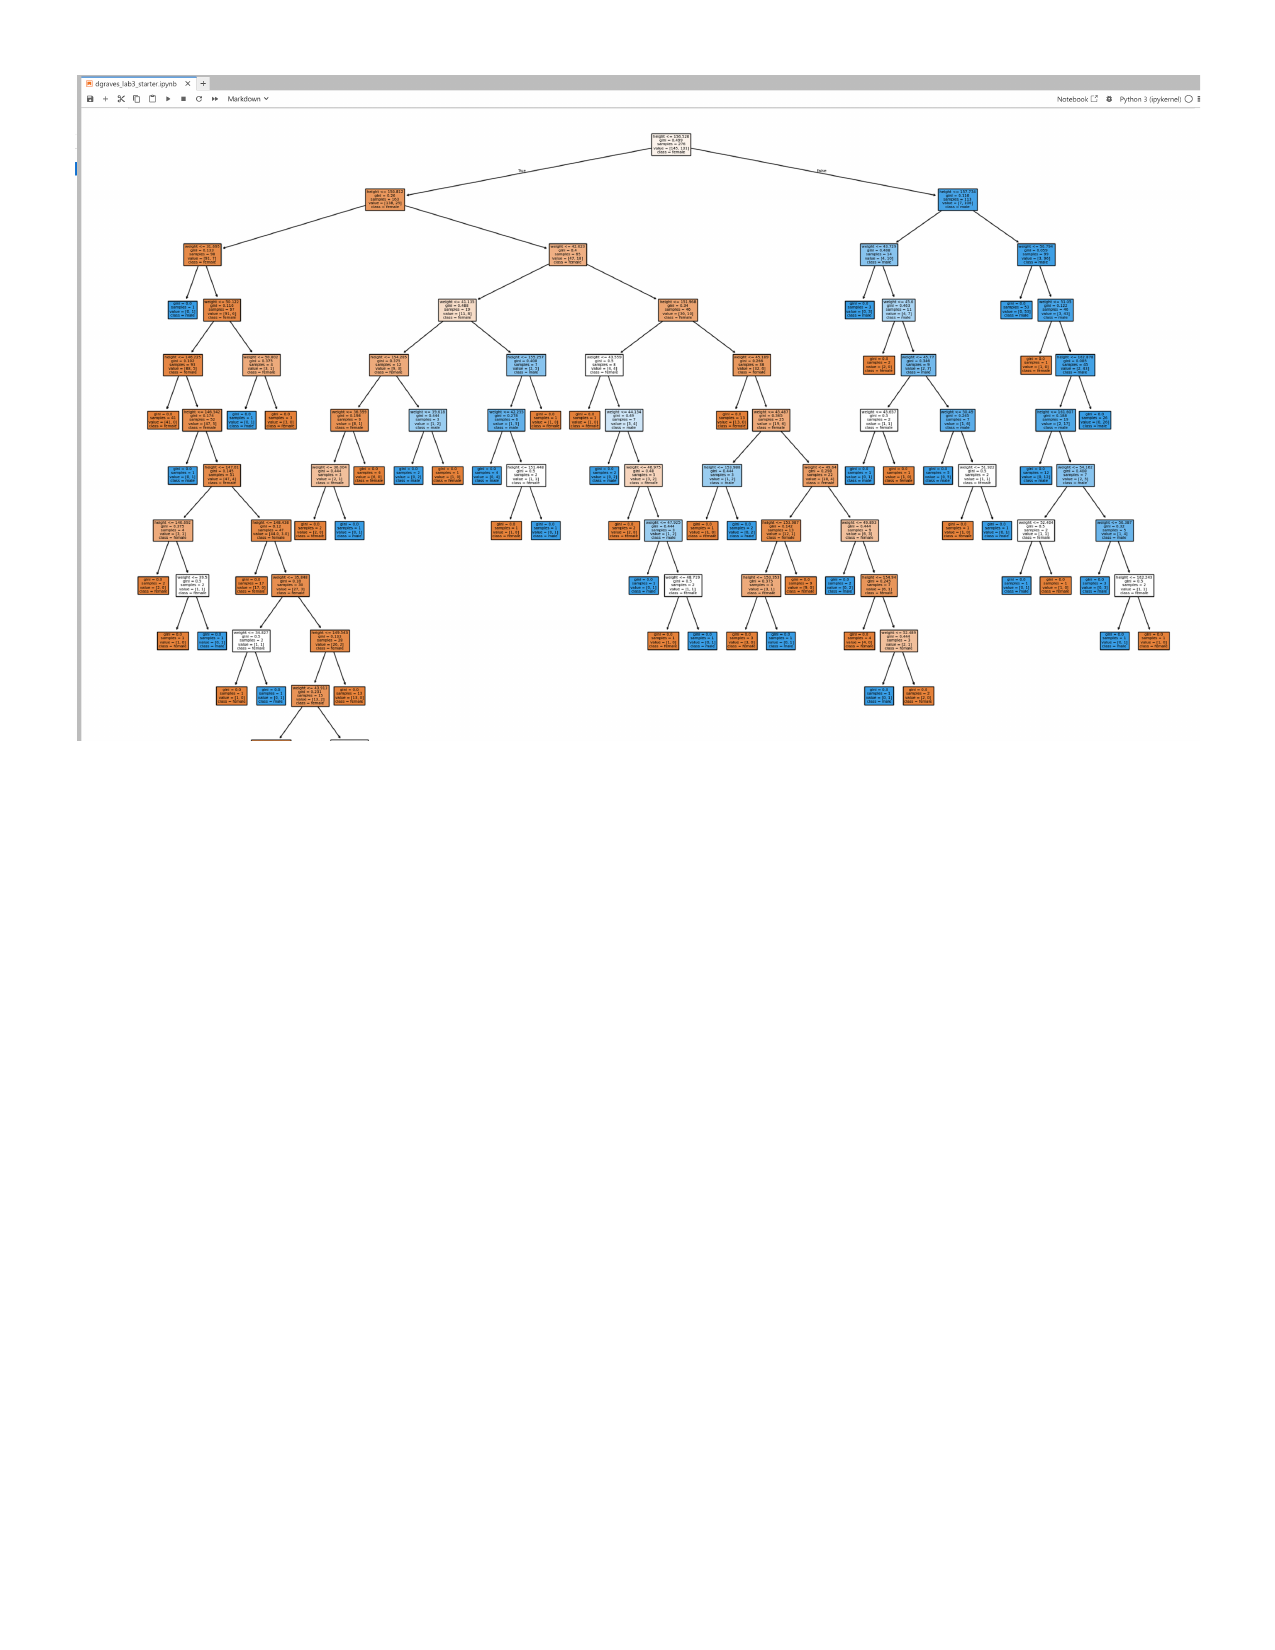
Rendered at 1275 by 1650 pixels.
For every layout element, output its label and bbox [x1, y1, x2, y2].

picture [75, 75, 1200, 741]
